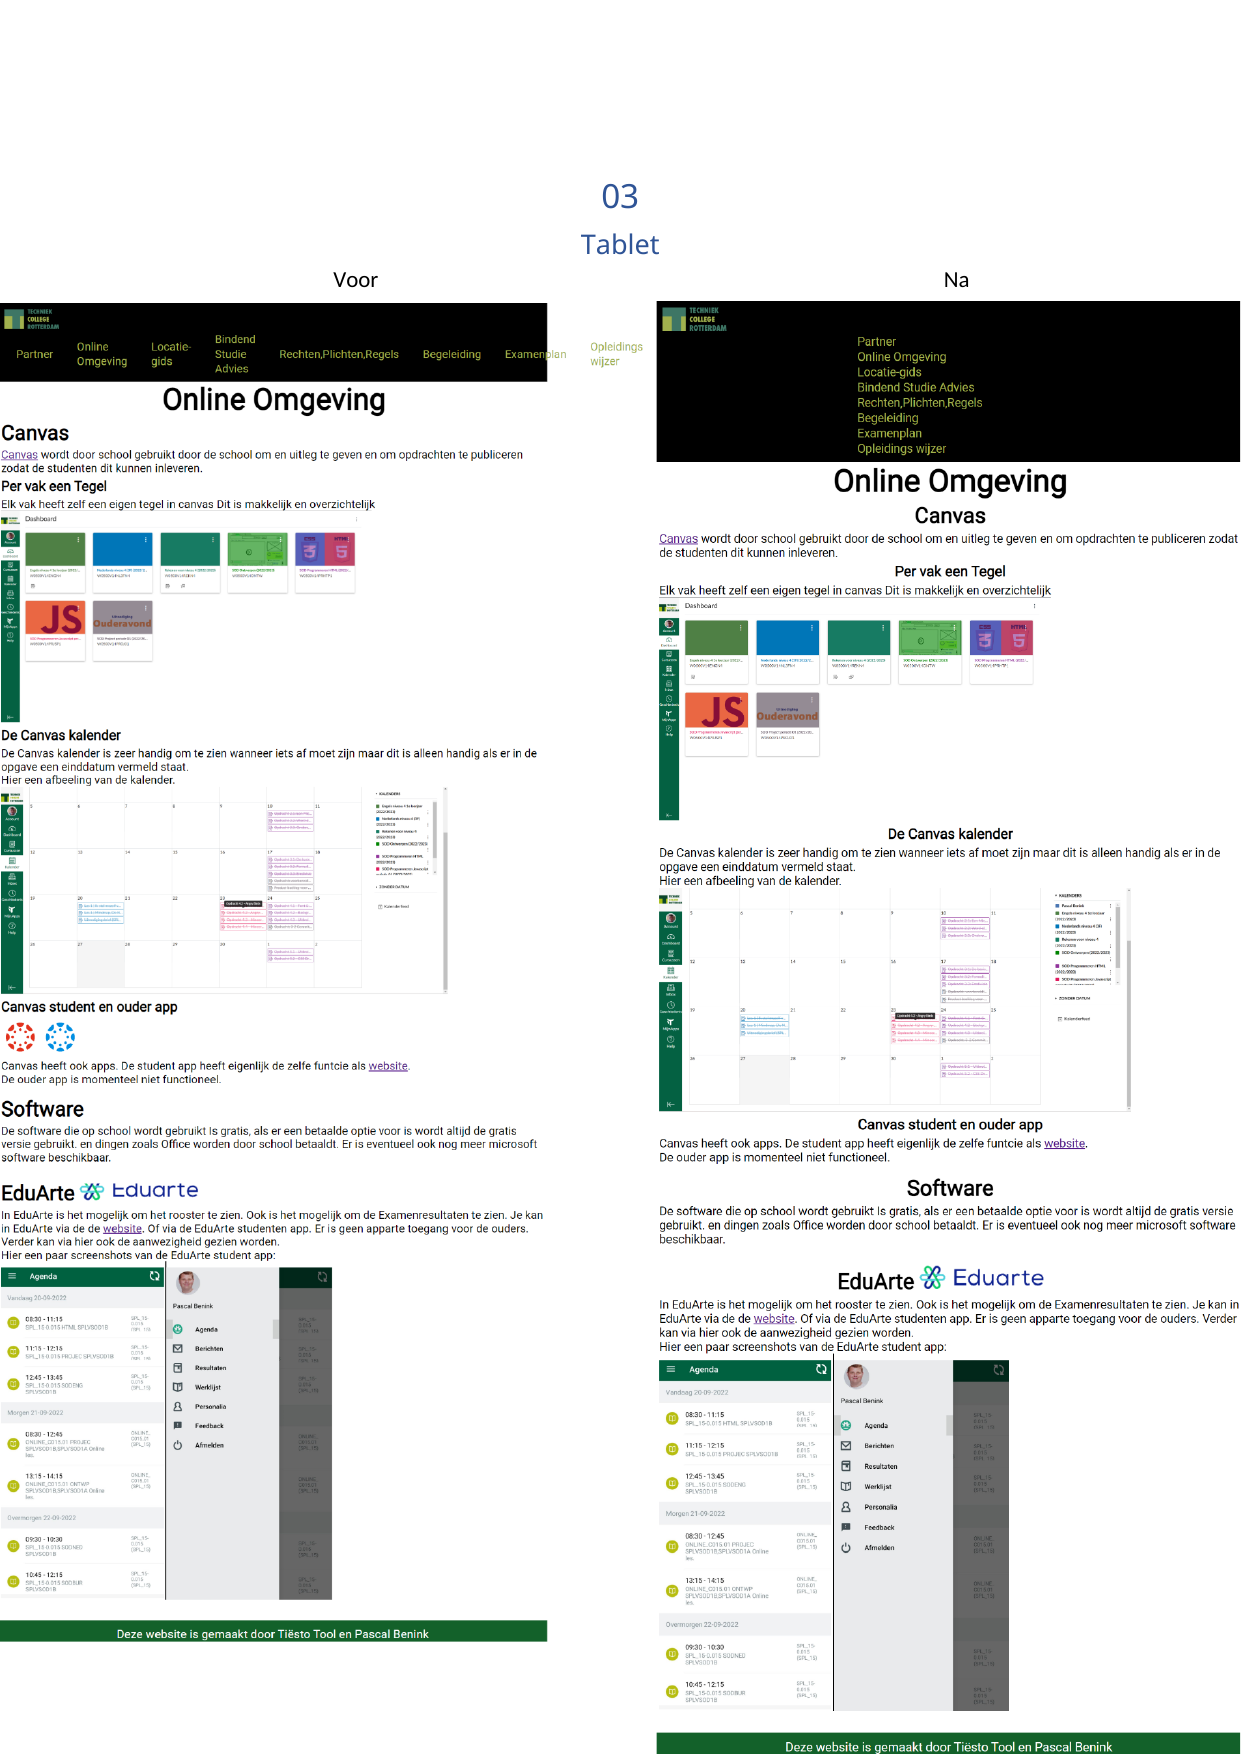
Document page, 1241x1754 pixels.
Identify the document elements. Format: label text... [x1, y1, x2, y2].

subtitle Tablet [148, 226, 1093, 263]
subtitle 03 [148, 173, 1093, 218]
picture [0, 303, 647, 1642]
picture [656, 301, 1241, 1754]
text Voor Na [148, 266, 1093, 293]
